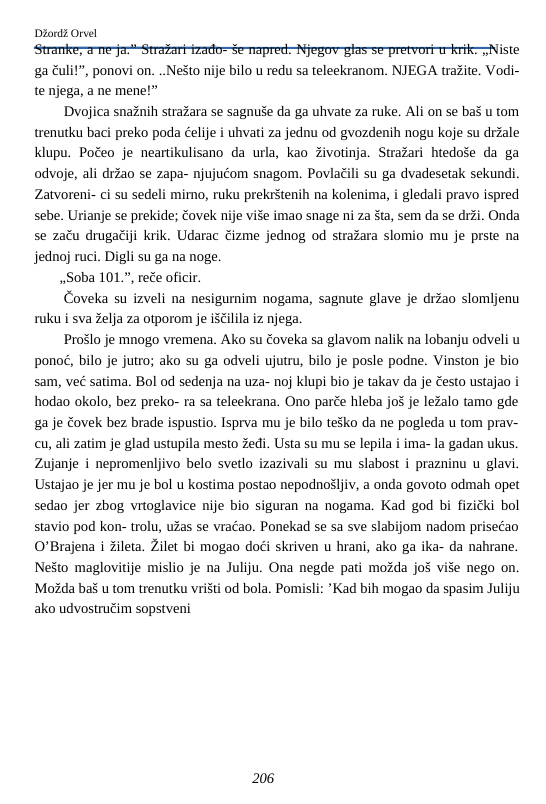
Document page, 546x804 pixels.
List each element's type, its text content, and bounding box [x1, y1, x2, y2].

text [34, 41, 520, 99]
text Dvojica snažnih stražara se sagnuše da ga uhvate za ruke. Ali on se baš u tom trenutku baci preko poda ćelije i uhvati za jednu od gvozdenih nogu koje su držale klupu. Počeo je neartikulisano da urla, kao životinja. Stražari htedoše da ga odvoje, ali držao se zapa- njujućom snagom. Povlačili su ga dvadesetak sekundi. Zatvoreni- ci su sedeli mirno, ruku prekrštenih na kolenima, i gledali pravo ispred sebe. Urianje se prekide; čovek nije više imao snage ni za šta, sem da se drži. Onda se začu drugačiji krik. Udarac čizme jednog od stražara slomio mu je prste na jednoj ruci. Digli su ga na noge. [34, 103, 520, 265]
text Prošlo je mnogo vremena. Ako su čoveka sa glavom nalik na lobanju odveli u ponoć, bilo je jutro; ako su ga odveli ujutru, bilo je posle podne. Vinston je bio sam, već satima. Bol od sedenja na uza- noj klupi bio je takav da je često ustajao i hodao okolo, bez preko- ra sa teleekrana. Ono parče hleba još je ležalo tamo gde ga je čovek bez brade ispustio. Isprva mu je bilo teško da ne pogleda u tom prav- cu, ali zatim je glad ustupila mesto žeđi. Usta su mu se lepila i ima- la gadan ukus. Zujanje i nepromenljivo belo svetlo izazivali su mu slabost i prazninu u glavi. Ustajao je jer mu je bol u kostima postao nepodnošljiv, a onda govoto odmah opet sedao jer zbog vrtoglavice nije bio siguran na nogama. Kad god bi fizički bol stavio pod kon- trolu, užas se vraćao. Ponekad se sa sve slabijom nadom prisećao O’Brajena i žileta. Žilet bi mogao doći skriven u hrani, ako ga ika- da nahrane. Nešto maglovitije mislio je na Juliju. Ona negde pati možda još više nego on. Možda baš u tom trenutku vrišti od bola. Pomisli: ’Kad bih mogao da spasim Juliju ako udvostručim sopstveni [34, 331, 520, 617]
text Čoveka su izveli na nesigurnim nogama, sagnute glave je držao slomljenu ruku i sva želja za otporom je iščilila iz njega. [34, 289, 520, 327]
text „Soba 101.”, reče oficir. [34, 269, 520, 285]
